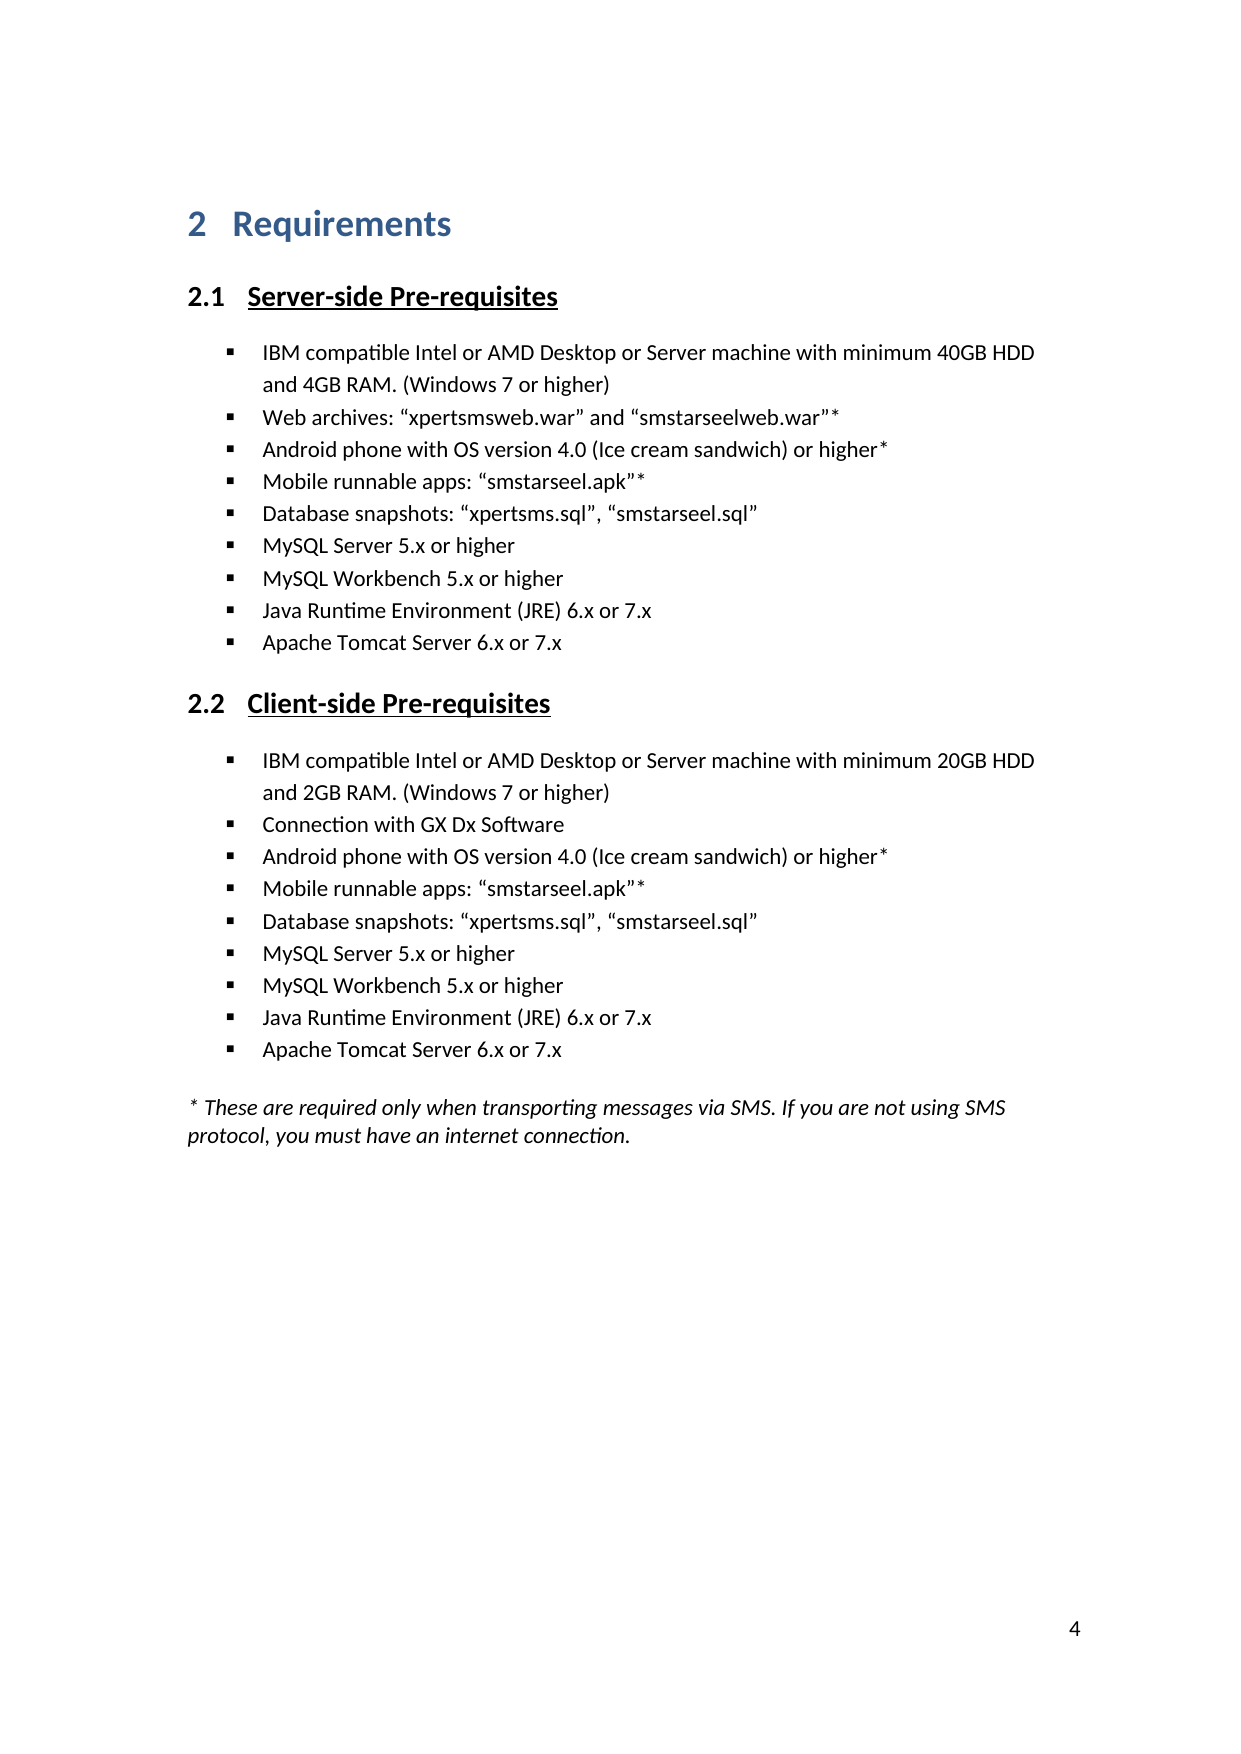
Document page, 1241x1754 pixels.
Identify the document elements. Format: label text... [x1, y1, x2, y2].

list MySQL Server 5.x or higher [225, 531, 1053, 559]
list Connection with GX Dx Software [225, 810, 1053, 838]
list Mobile runnable apps: “smstarseel.apk”* [225, 467, 1053, 495]
subtitle Requirements [187, 200, 1053, 246]
list Java Runtime Environment (JRE) 6.x or 7.x [225, 1003, 1053, 1031]
list MySQL Server 5.x or higher [225, 939, 1053, 967]
list MySQL Workbench 5.x or higher [225, 564, 1053, 592]
list Database snapshots: “xpertsms.sql”, “smstarseel.sql” [225, 907, 1053, 935]
list Database snapshots: “xpertsms.sql”, “smstarseel.sql” [225, 499, 1053, 527]
list Mobile runnable apps: “smstarseel.apk”* [225, 874, 1053, 903]
text * These are required only when transporting messages via SMS. If you are not using SMS protocol, you must have an internet connection. [187, 1093, 1053, 1149]
list Web archives: “xpertsmsweb.war” and “smstarseelweb.war”* [225, 403, 1053, 431]
subtitle Server-side Pre-requisites [187, 278, 1053, 313]
list MySQL Workbench 5.x or higher [225, 971, 1053, 999]
list IBM compatible Intel or AMD Desktop or Server machine with minimum 40GB HDD and 4GB RAM. (Windows 7 or higher) [225, 338, 1053, 398]
list Java Runtime Environment (JRE) 6.x or 7.x [225, 596, 1053, 624]
list Apache Tomcat Server 6.x or 7.x [225, 628, 1053, 656]
list Android phone with OS version 4.0 (Ice cream sandwich) or higher* [225, 435, 1053, 463]
list IBM compatible Intel or AMD Desktop or Server machine with minimum 20GB HDD and 2GB RAM. (Windows 7 or higher) [225, 746, 1053, 806]
list Apache Tomcat Server 6.x or 7.x [225, 1036, 1053, 1063]
subtitle Client-side Pre-requisites [187, 685, 1053, 721]
list Android phone with OS version 4.0 (Ice cream sandwich) or higher* [225, 842, 1053, 870]
